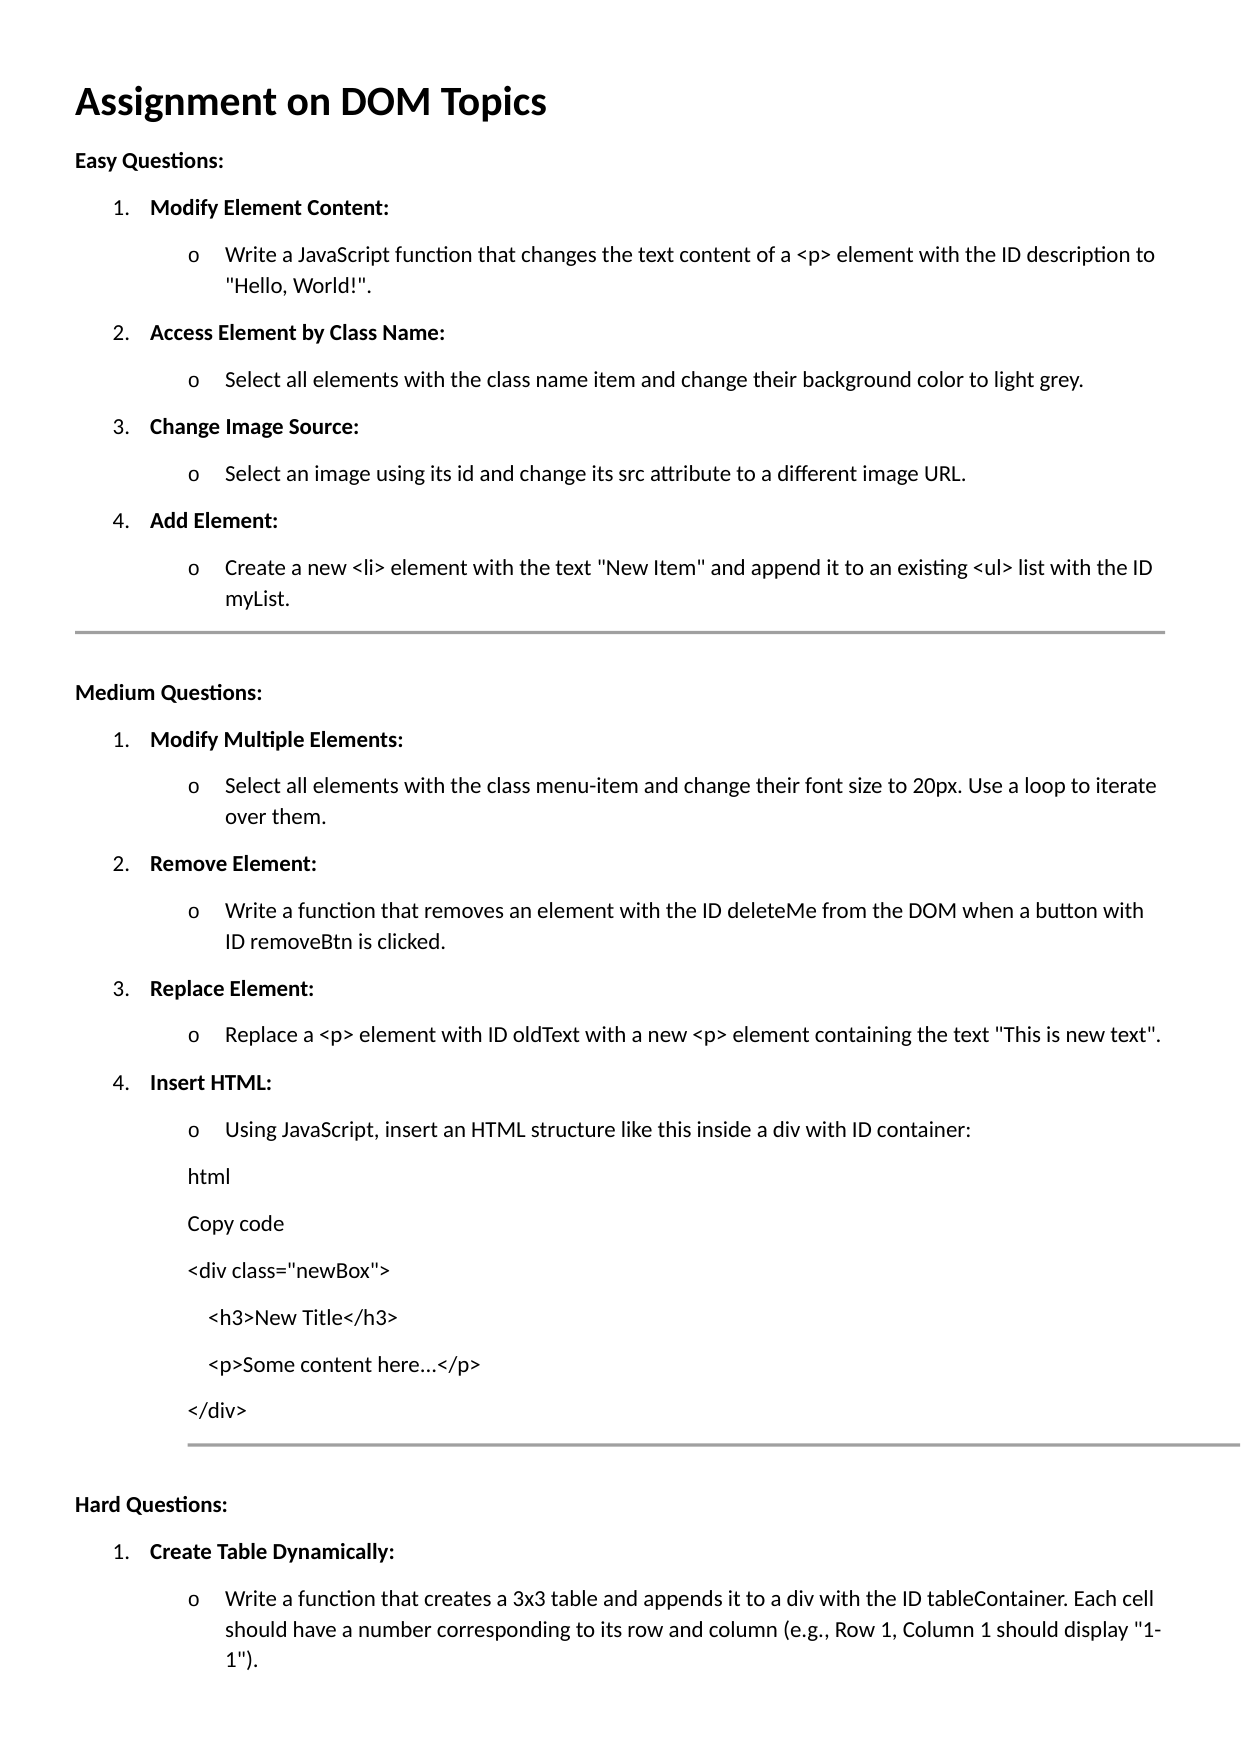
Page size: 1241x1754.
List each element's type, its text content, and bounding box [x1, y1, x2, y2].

text Assignment on DOM Topics [75, 75, 1165, 126]
text <p>Some content here...</p> [187, 1350, 1165, 1378]
list Create Table Dynamically: [112, 1537, 1165, 1565]
list Using JavaScript, insert an HTML structure like this inside a div with ID container: [187, 1115, 1165, 1143]
list Select an image using its id and change its src attribute to a different image URL. [187, 459, 1165, 488]
list Select all elements with the class name item and change their background color to light grey. [187, 365, 1165, 393]
list Access Element by Class Name: [112, 318, 1165, 346]
list Write a function that removes an element with the ID deleteMe from the DOM when a button with ID removeBtn is clicked. [187, 896, 1165, 955]
list Write a JavaScript function that changes the text content of a <p> element with the ID description to "Hello, World!". [187, 240, 1165, 299]
text Medium Questions: [75, 678, 1165, 706]
list Modify Element Content: [112, 193, 1165, 221]
list Modify Multiple Elements: [112, 725, 1165, 753]
list Change Image Source: [112, 412, 1165, 440]
text <div class="newBox"> [187, 1256, 1165, 1284]
text html [187, 1162, 1165, 1190]
list Select all elements with the class menu-item and change their font size to 20px. Use a loop to iterate over them. [187, 772, 1165, 830]
text Copy code [187, 1209, 1165, 1237]
list Remove Element: [112, 849, 1165, 877]
list Replace Element: [112, 974, 1165, 1002]
list Add Element: [112, 506, 1165, 534]
list Create a new <li> element with the text "New Item" and append it to an existing <ul> list with the ID myList. [187, 553, 1165, 612]
list Insert HTML: [112, 1068, 1165, 1096]
list Replace a <p> element with ID oldText with a new <p> element containing the text "This is new text". [187, 1021, 1165, 1049]
text Hard Questions: [75, 1490, 1165, 1518]
text <h3>New Title</h3> [187, 1303, 1165, 1331]
text Easy Questions: [75, 147, 1165, 174]
list Write a function that creates a 3x3 table and appends it to a div with the ID tableContainer. Each cell should have a number corresponding to its row and column (e.g., Row 1, Column 1 should display "1-1"). [187, 1584, 1165, 1673]
text </div> [187, 1397, 1165, 1424]
